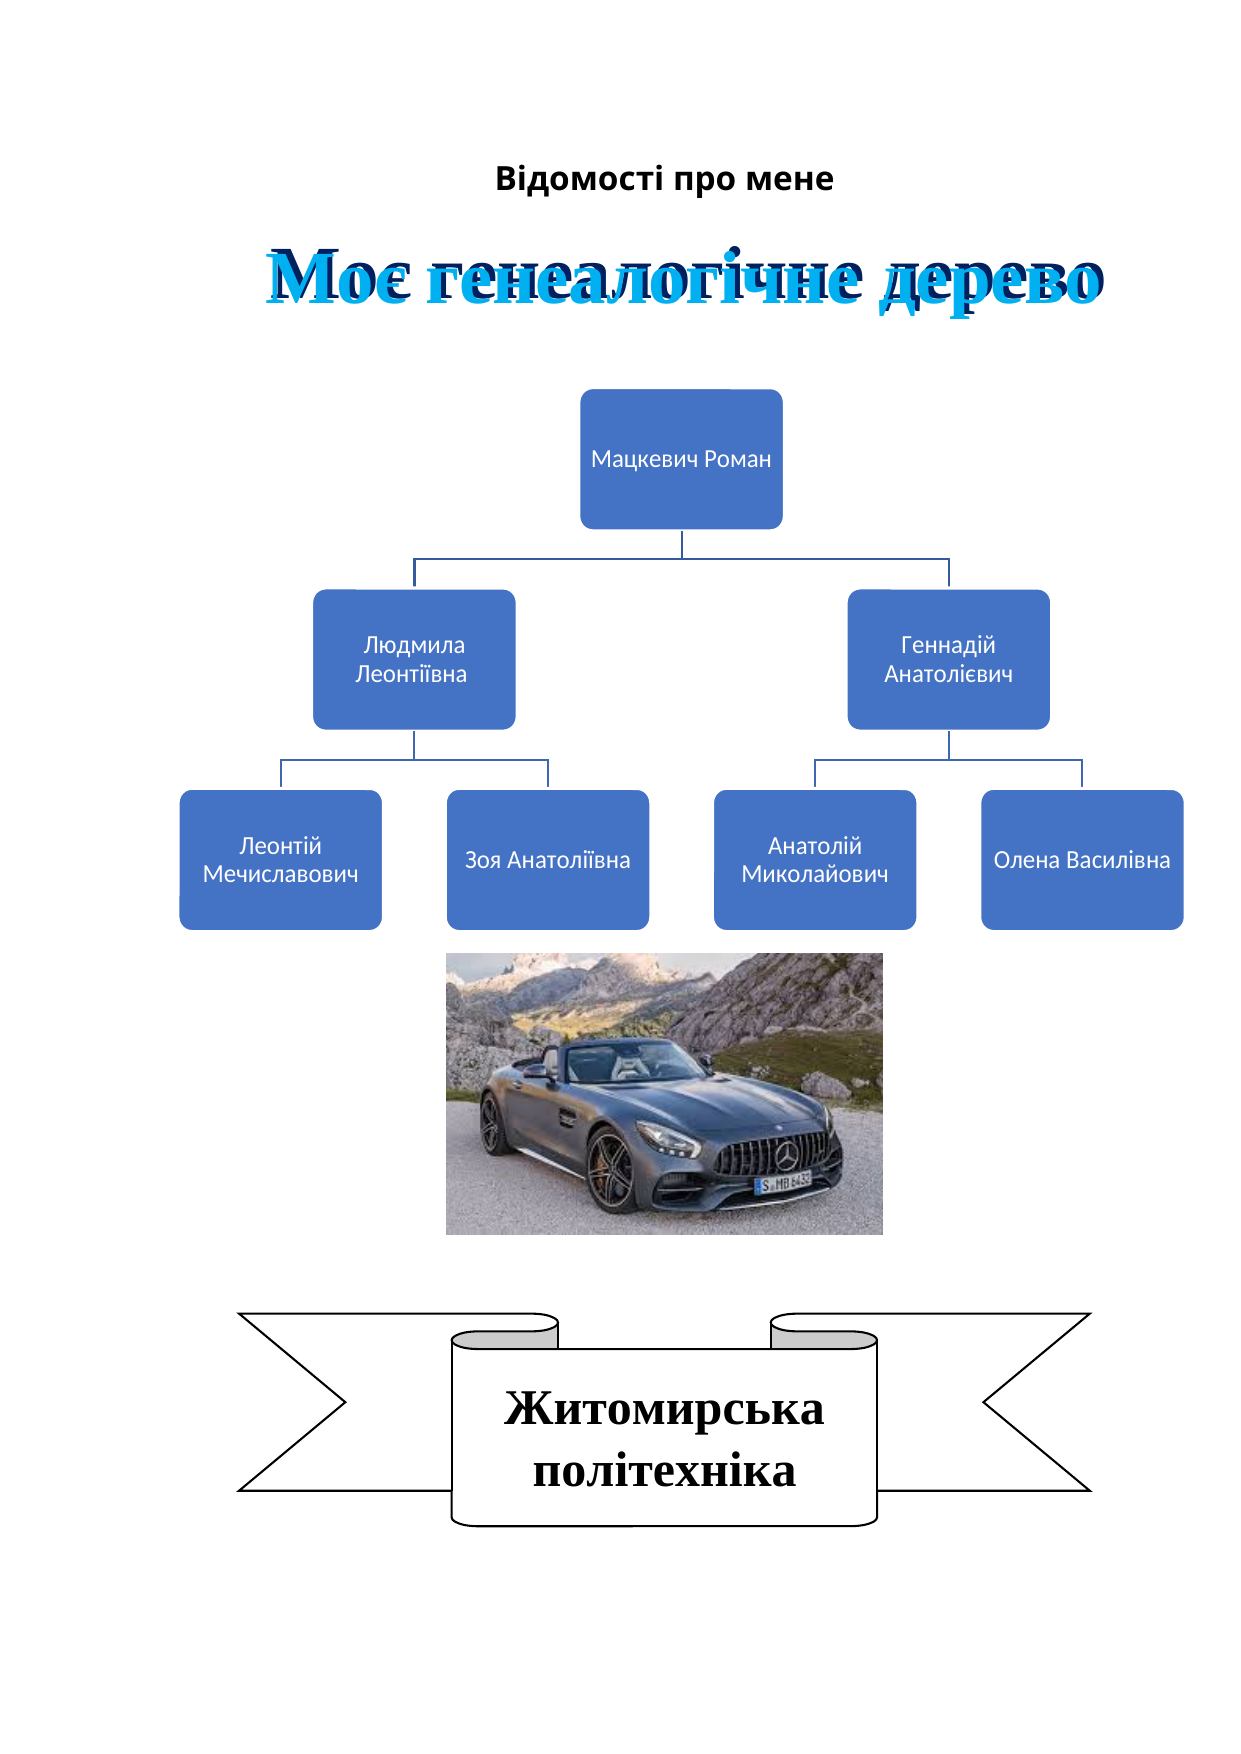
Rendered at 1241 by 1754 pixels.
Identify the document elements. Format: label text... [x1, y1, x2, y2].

picture [446, 953, 883, 1235]
subtitle Відомості про мене [177, 155, 1152, 200]
